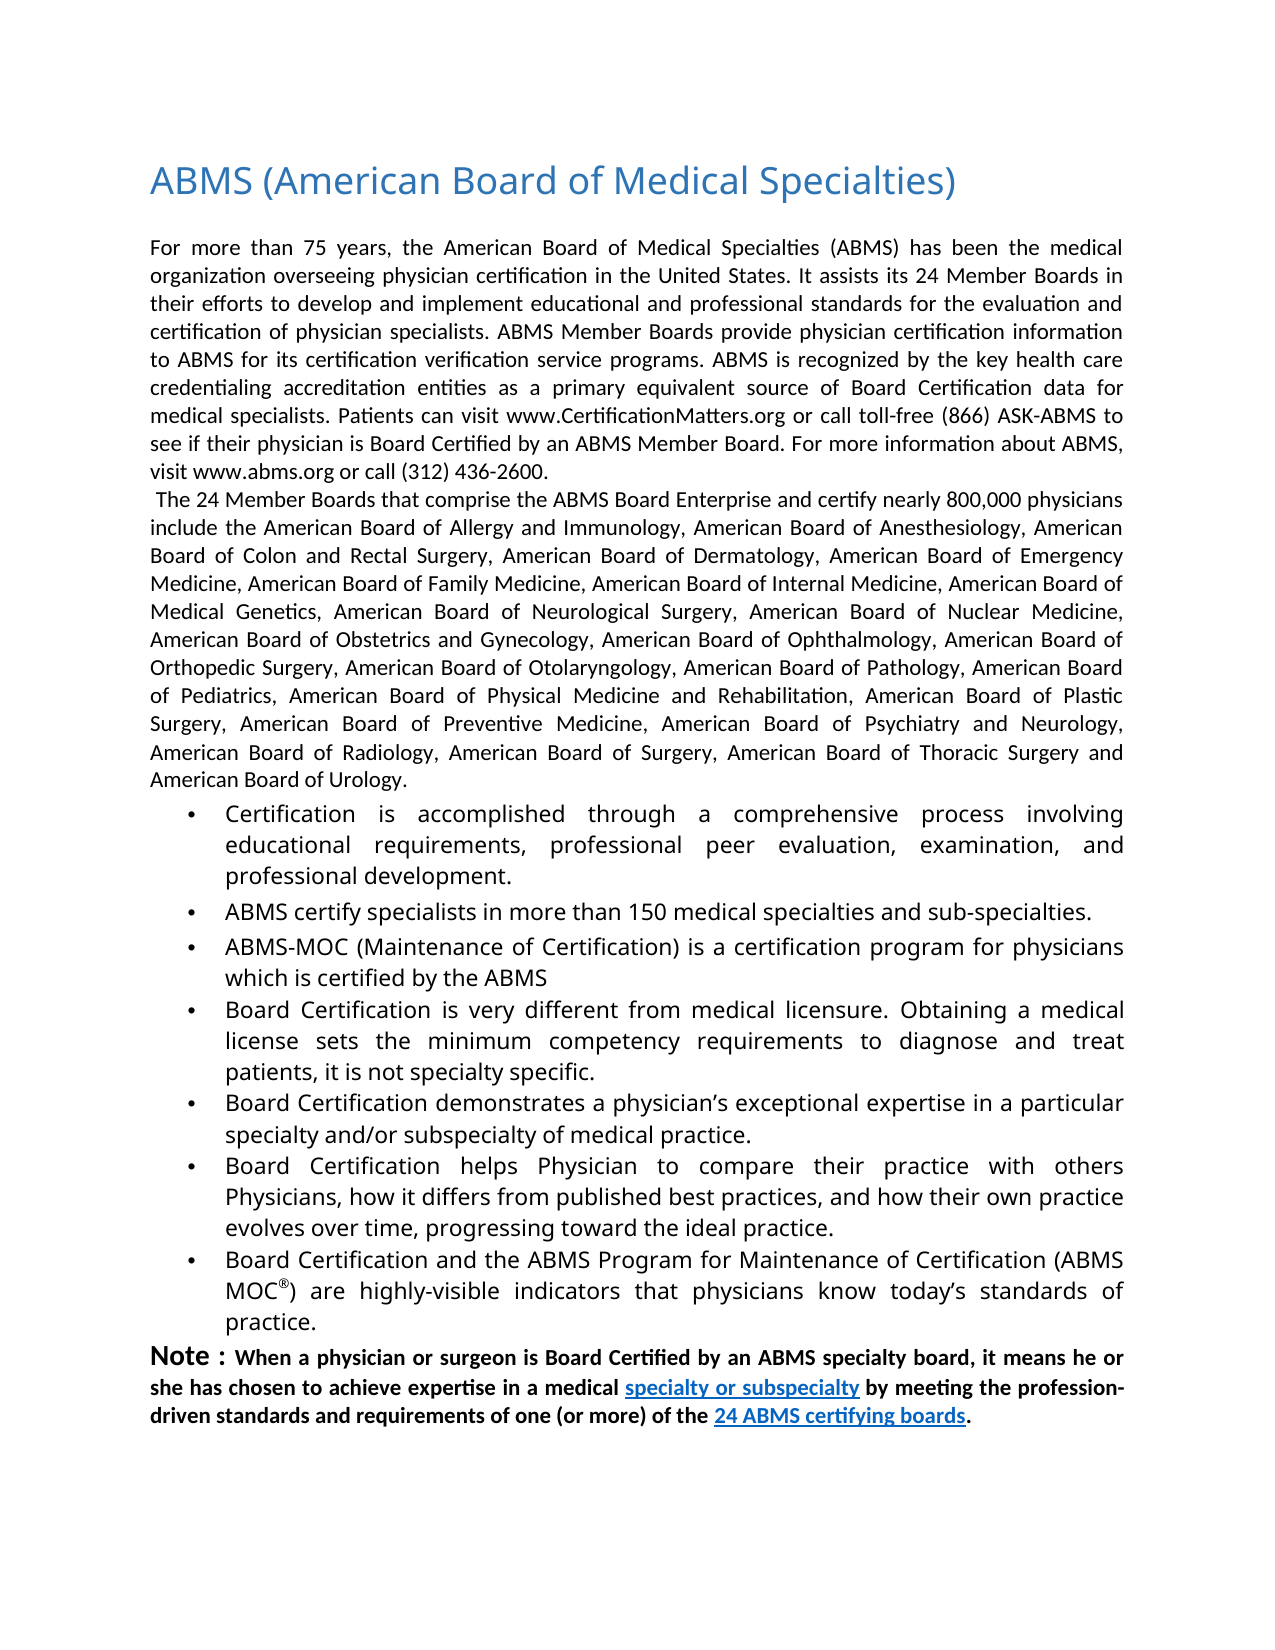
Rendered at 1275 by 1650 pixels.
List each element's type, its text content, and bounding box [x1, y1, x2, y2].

text The 24 Member Boards that comprise the ABMS Board Enterprise and certify nearly 800,000 physicians include the American Board of Allergy and Immunology, American Board of Anesthesiology, American Board of Colon and Rectal Surgery, American Board of Dermatology, American Board of Emergency Medicine, American Board of Family Medicine, American Board of Internal Medicine, American Board of Medical Genetics, American Board of Neurological Surgery, American Board of Nuclear Medicine, American Board of Obstetrics and Gynecology, American Board of Ophthalmology, American Board of Orthopedic Surgery, American Board of Otolaryngology, American Board of Pathology, American Board of Pediatrics, American Board of Physical Medicine and Rehabilitation, American Board of Plastic Surgery, American Board of Preventive Medicine, American Board of Psychiatry and Neurology, American Board of Radiology, American Board of Surgery, American Board of Thoracic Surgery and American Board of Urology. [150, 485, 1125, 794]
text For more than 75 years, the American Board of Medical Specialties (ABMS) has been the medical organization overseeing physician certification in the United States. It assists its 24 Member Boards in their efforts to develop and implement educational and professional standards for the evaluation and certification of physician specialists. ABMS Member Boards provide physician certification information to ABMS for its certification verification service programs. ABMS is recognized by the key health care credentialing accreditation entities as a primary equivalent source of Board Certification data for medical specialists. Patients can visit www.CertificationMatters.org or call toll-free (866) ASK-ABMS to see if their physician is Board Certified by an ABMS Member Board. For more information about ABMS, visit www.abms.org or call (312) 436-2600. [150, 233, 1125, 485]
subtitle ABMS (American Board of Medical Specialties) [150, 154, 1125, 205]
subtitle Certification is accomplished through a comprehensive process involving educational requirements, professional peer evaluation, examination, and professional development. [187, 798, 1125, 892]
subtitle ABMS certify specialists in more than 150 medical specialties and sub-specialties. [187, 896, 1125, 927]
list Board Certification is very different from medical licensure. Obtaining a medical license sets the minimum competency requirements to diagnose and treat patients, it is not specialty specific. [187, 994, 1125, 1087]
text Note : When a physician or surgeon is Board Certified by an ABMS specialty board, it means he or she has chosen to achieve expertise in a medical specialty or subspecialty by meeting the profession-driven standards and requirements of one (or more) of the 24 ABMS certifying boards. [150, 1337, 1125, 1429]
list Board Certification helps Physician to compare their practice with others Physicians, how it differs from published best practices, and how their own practice evolves over time, progressing toward the ideal practice. [187, 1150, 1125, 1244]
list Board Certification and the ABMS Program for Maintenance of Certification (ABMS MOC®) are highly-visible indicators that physicians know today’s standards of practice. [187, 1244, 1125, 1337]
subtitle ABMS-MOC (Maintenance of Certification) is a certification program for physicians which is certified by the ABMS [187, 931, 1125, 994]
list Board Certification demonstrates a physician’s exceptional expertise in a particular specialty and/or subspecialty of medical practice. [187, 1087, 1125, 1150]
